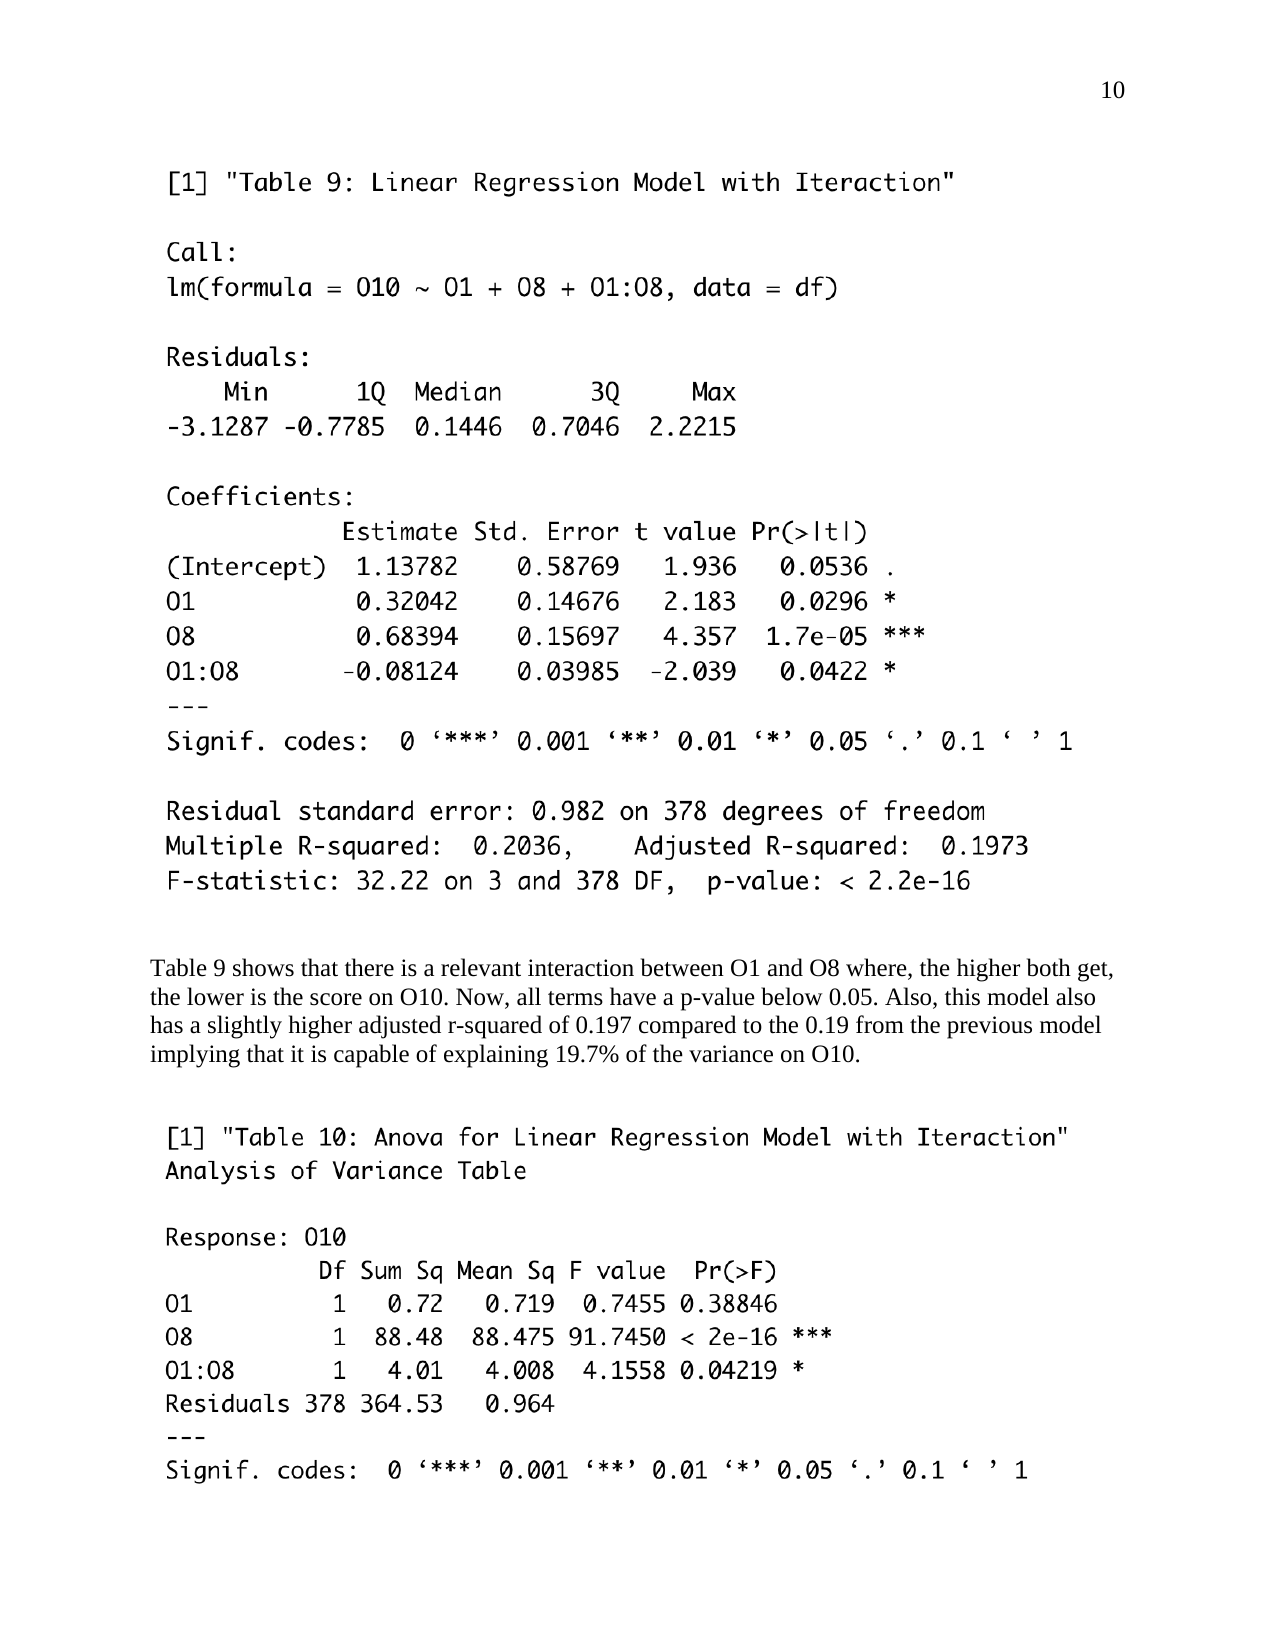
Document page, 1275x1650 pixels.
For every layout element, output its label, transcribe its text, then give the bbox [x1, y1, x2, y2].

picture [150, 1096, 1125, 1494]
text Table 9 shows that there is a relevant interaction between O1 and O8 where, the higher both get, the lower is the score on O10. Now, all terms have a p-value below 0.05. Also, this model also has a slightly higher adjusted r-squared of 0.197 compared to the 0.19 from the previous model implying that it is capable of explaining 19.7% of the variance on O10. [150, 953, 1125, 1068]
picture [150, 150, 1125, 924]
